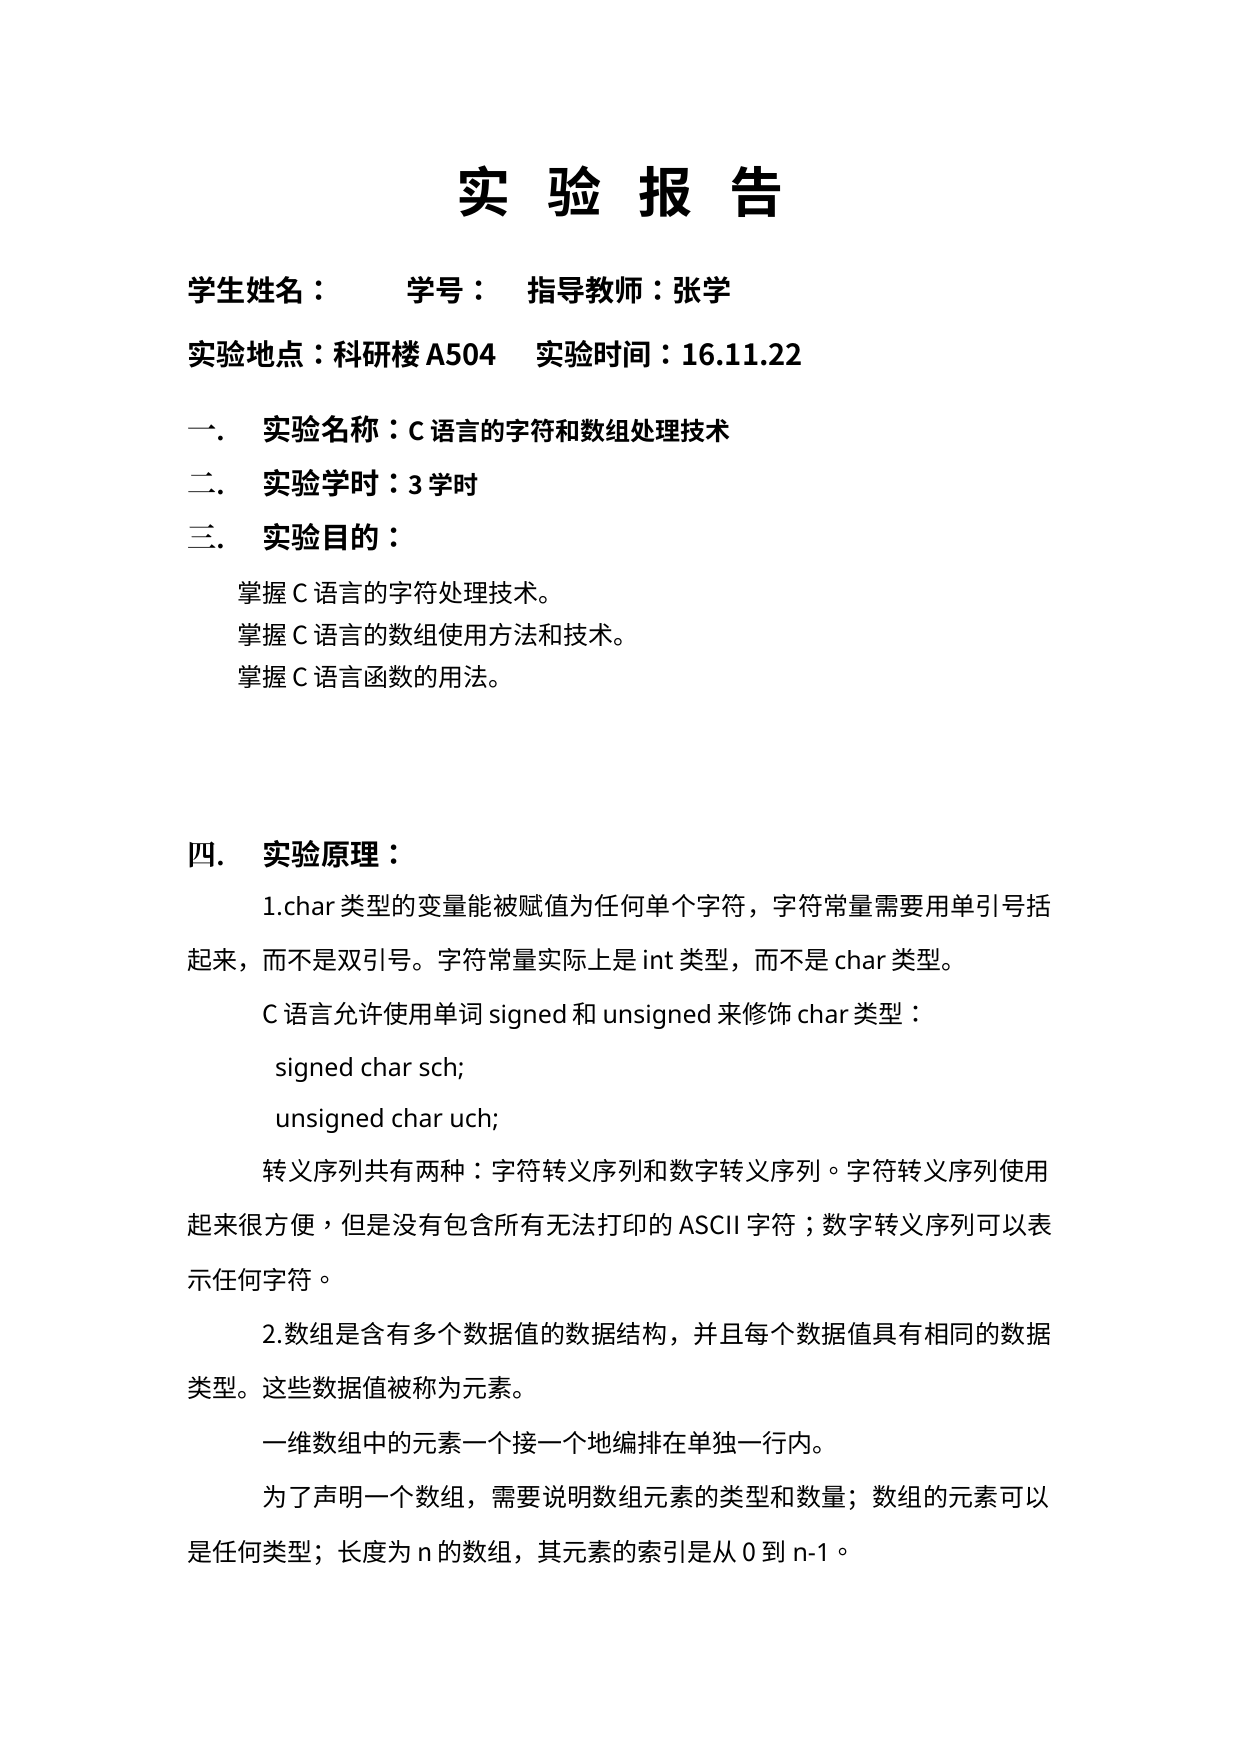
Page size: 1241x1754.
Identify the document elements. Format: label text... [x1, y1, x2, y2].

text 掌握C语言的字符处理技术。 [187, 569, 1053, 611]
list 实验名称：C语言的字符和数组处理技术 [187, 407, 1053, 449]
text 一维数组中的元素一个接一个地编排在单独一行内。 [187, 1423, 1053, 1459]
text 为了声明一个数组，需要说明数组元素的类型和数量；数组的元素可以是任何类型；长度为n的数组，其元素的索引是从0到 n-1。 [187, 1478, 1053, 1568]
text 1.char类型的变量能被赋值为任何单个字符，字符常量需要用单引号括起来，而不是双引号。字符常量实际上是int类型，而不是char类型。 [187, 886, 1053, 977]
text 2.数组是含有多个数据值的数据结构，并且每个数据值具有相同的数据类型。这些数据值被称为元素。 [187, 1314, 1053, 1405]
text 掌握C语言函数的用法。 [187, 653, 1053, 694]
list 实验目的： [187, 515, 1053, 557]
text signed char sch; [187, 1049, 1053, 1083]
text 实验地点：科研楼A504 实验时间：16.11.22 [187, 331, 1053, 373]
list 实验学时：3学时 [187, 461, 1053, 503]
list 实验原理： [187, 832, 1053, 874]
text unsigned char uch; [187, 1100, 1053, 1134]
text C语言允许使用单词signed和unsigned来修饰char类型： [187, 995, 1053, 1031]
text 实 验 报 告 [187, 150, 1053, 228]
text 掌握C语言的数组使用方法和技术。 [187, 611, 1053, 653]
text 转义序列共有两种：字符转义序列和数字转义序列。字符转义序列使用起来很方便，但是没有包含所有无法打印的ASCII字符；数字转义序列可以表示任何字符。 [187, 1151, 1053, 1296]
text 学生姓名： 学号： 指导教师：张学 [187, 268, 1053, 310]
